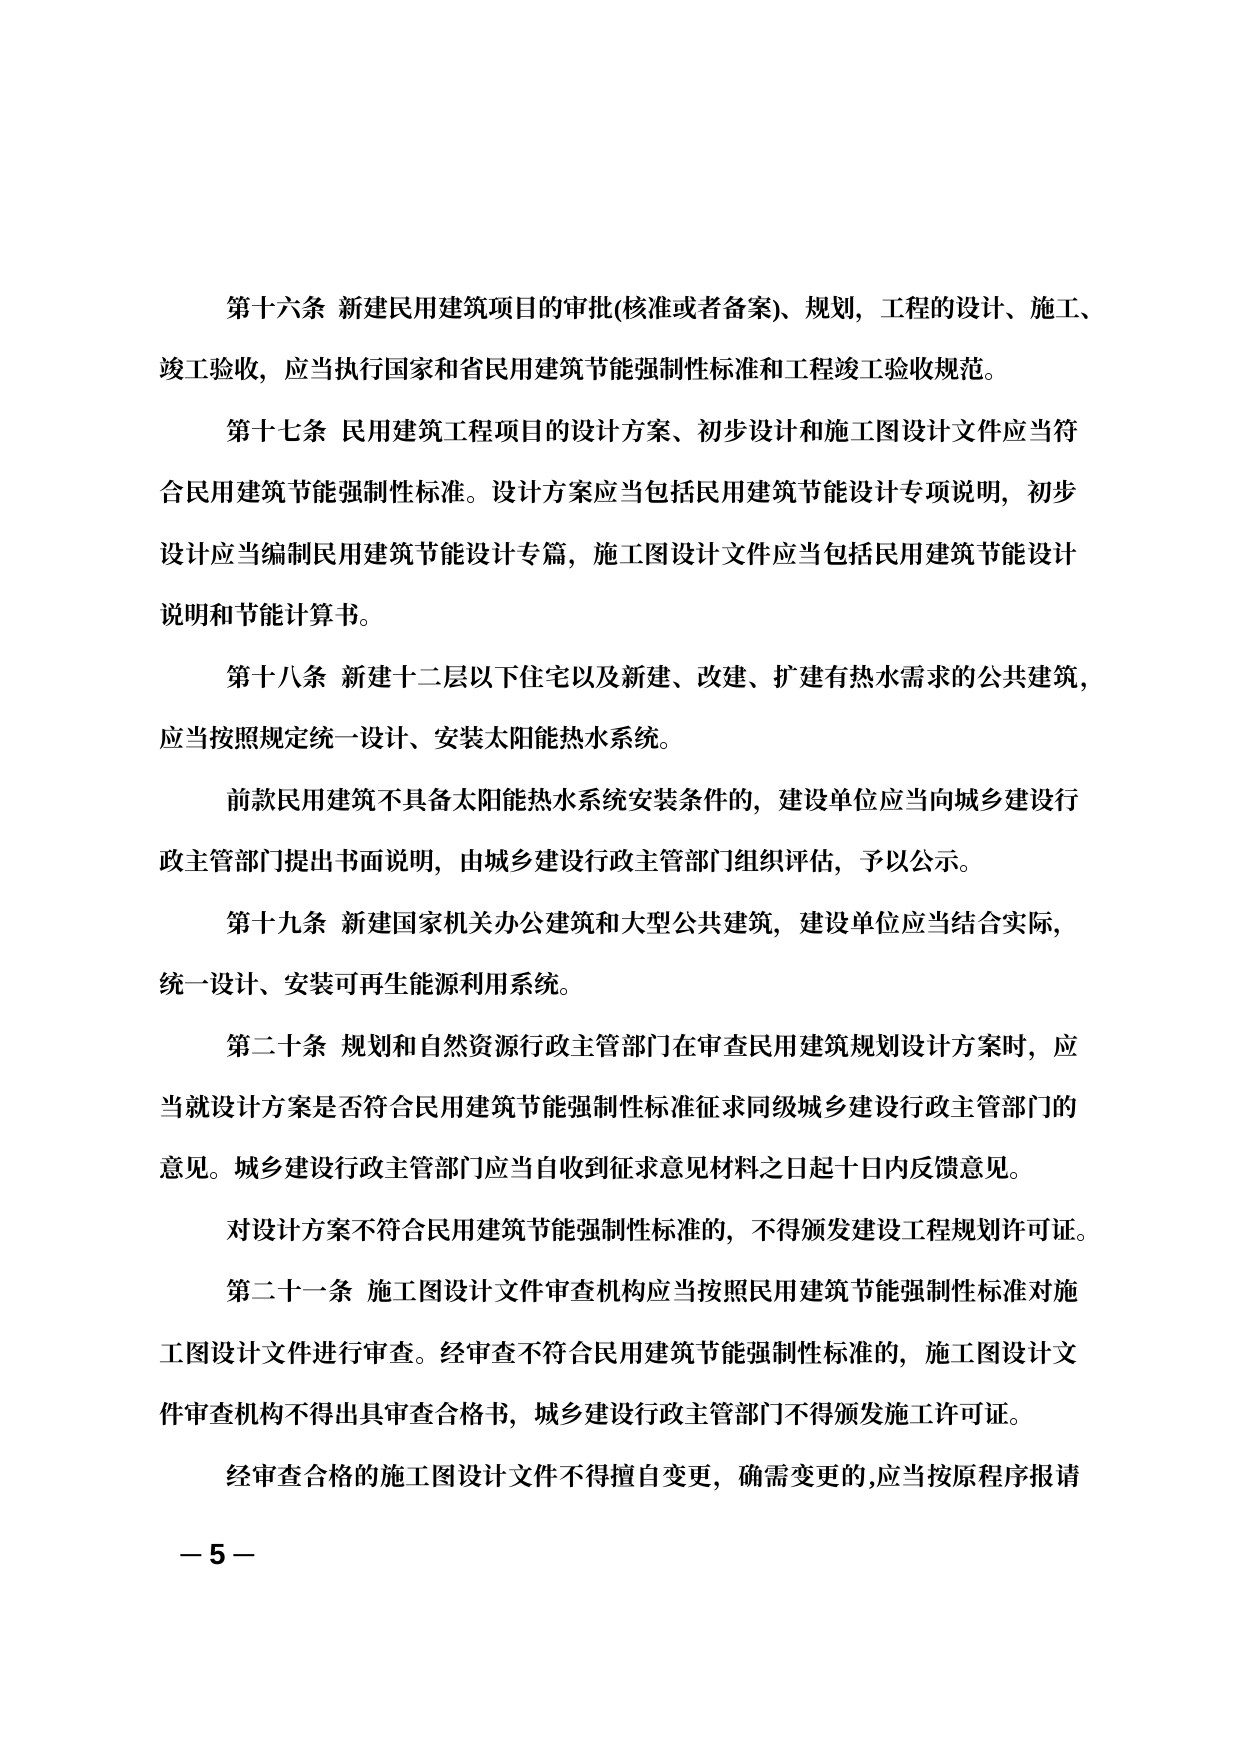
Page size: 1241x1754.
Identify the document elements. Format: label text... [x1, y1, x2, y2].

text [159, 1436, 1081, 1497]
text 第十七条 民用建筑工程项目的设计方案、初步设计和施工图设计文件应当符合民用建筑节能强制性标准。设计方案应当包括民用建筑节能设计专项说明，初步设计应当编制民用建筑节能设计专篇，施工图设计文件应当包括民用建筑节能设计说明和节能计算书。 [159, 391, 1081, 637]
text 第二十条 规划和自然资源行政主管部门在审查民用建筑规划设计方案时，应当就设计方案是否符合民用建筑节能强制性标准征求同级城乡建设行政主管部门的意见。城乡建设行政主管部门应当自收到征求意见材料之日起十日内反馈意见。 [159, 1006, 1081, 1190]
text 第二十一条 施工图设计文件审查机构应当按照民用建筑节能强制性标准对施工图设计文件进行审查。经审查不符合民用建筑节能强制性标准的，施工图设计文件审查机构不得出具审查合格书，城乡建设行政主管部门不得颁发施工许可证。 [159, 1252, 1081, 1436]
text 对设计方案不符合民用建筑节能强制性标准的，不得颁发建设工程规划许可证。 [159, 1190, 1081, 1252]
text 前款民用建筑不具备太阳能热水系统安装条件的，建设单位应当向城乡建设行政主管部门提出书面说明，由城乡建设行政主管部门组织评估，予以公示。 [159, 760, 1081, 883]
text 第十六条 新建民用建筑项目的审批(核准或者备案)、规划，工程的设计、施工、竣工验收，应当执行国家和省民用建筑节能强制性标准和工程竣工验收规范。 [159, 268, 1081, 391]
text 第十八条 新建十二层以下住宅以及新建、改建、扩建有热水需求的公共建筑，应当按照规定统一设计、安装太阳能热水系统。 [159, 637, 1081, 760]
text 第十九条 新建国家机关办公建筑和大型公共建筑，建设单位应当结合实际，统一设计、安装可再生能源利用系统。 [159, 883, 1081, 1006]
